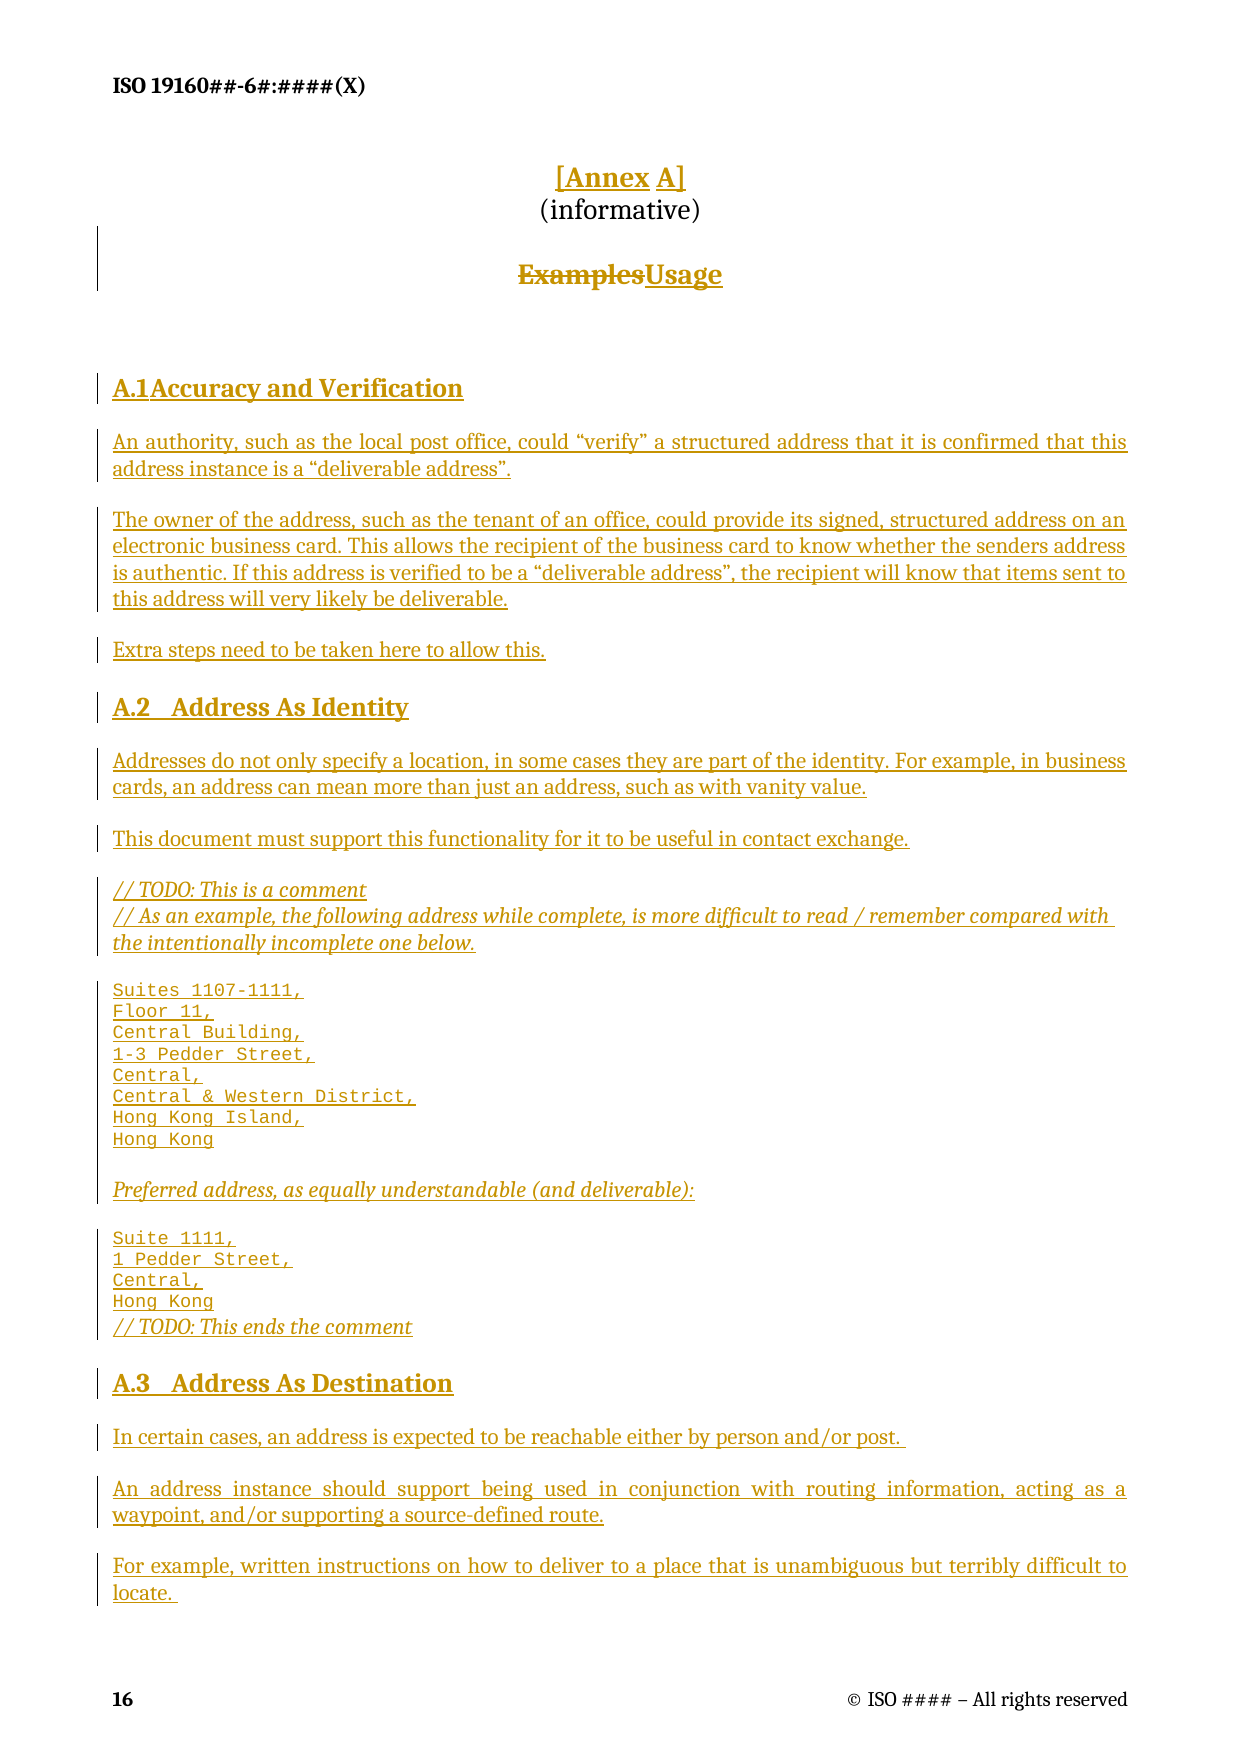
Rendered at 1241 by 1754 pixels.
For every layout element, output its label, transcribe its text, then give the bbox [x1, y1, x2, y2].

list (informative) [112, 161, 1128, 323]
